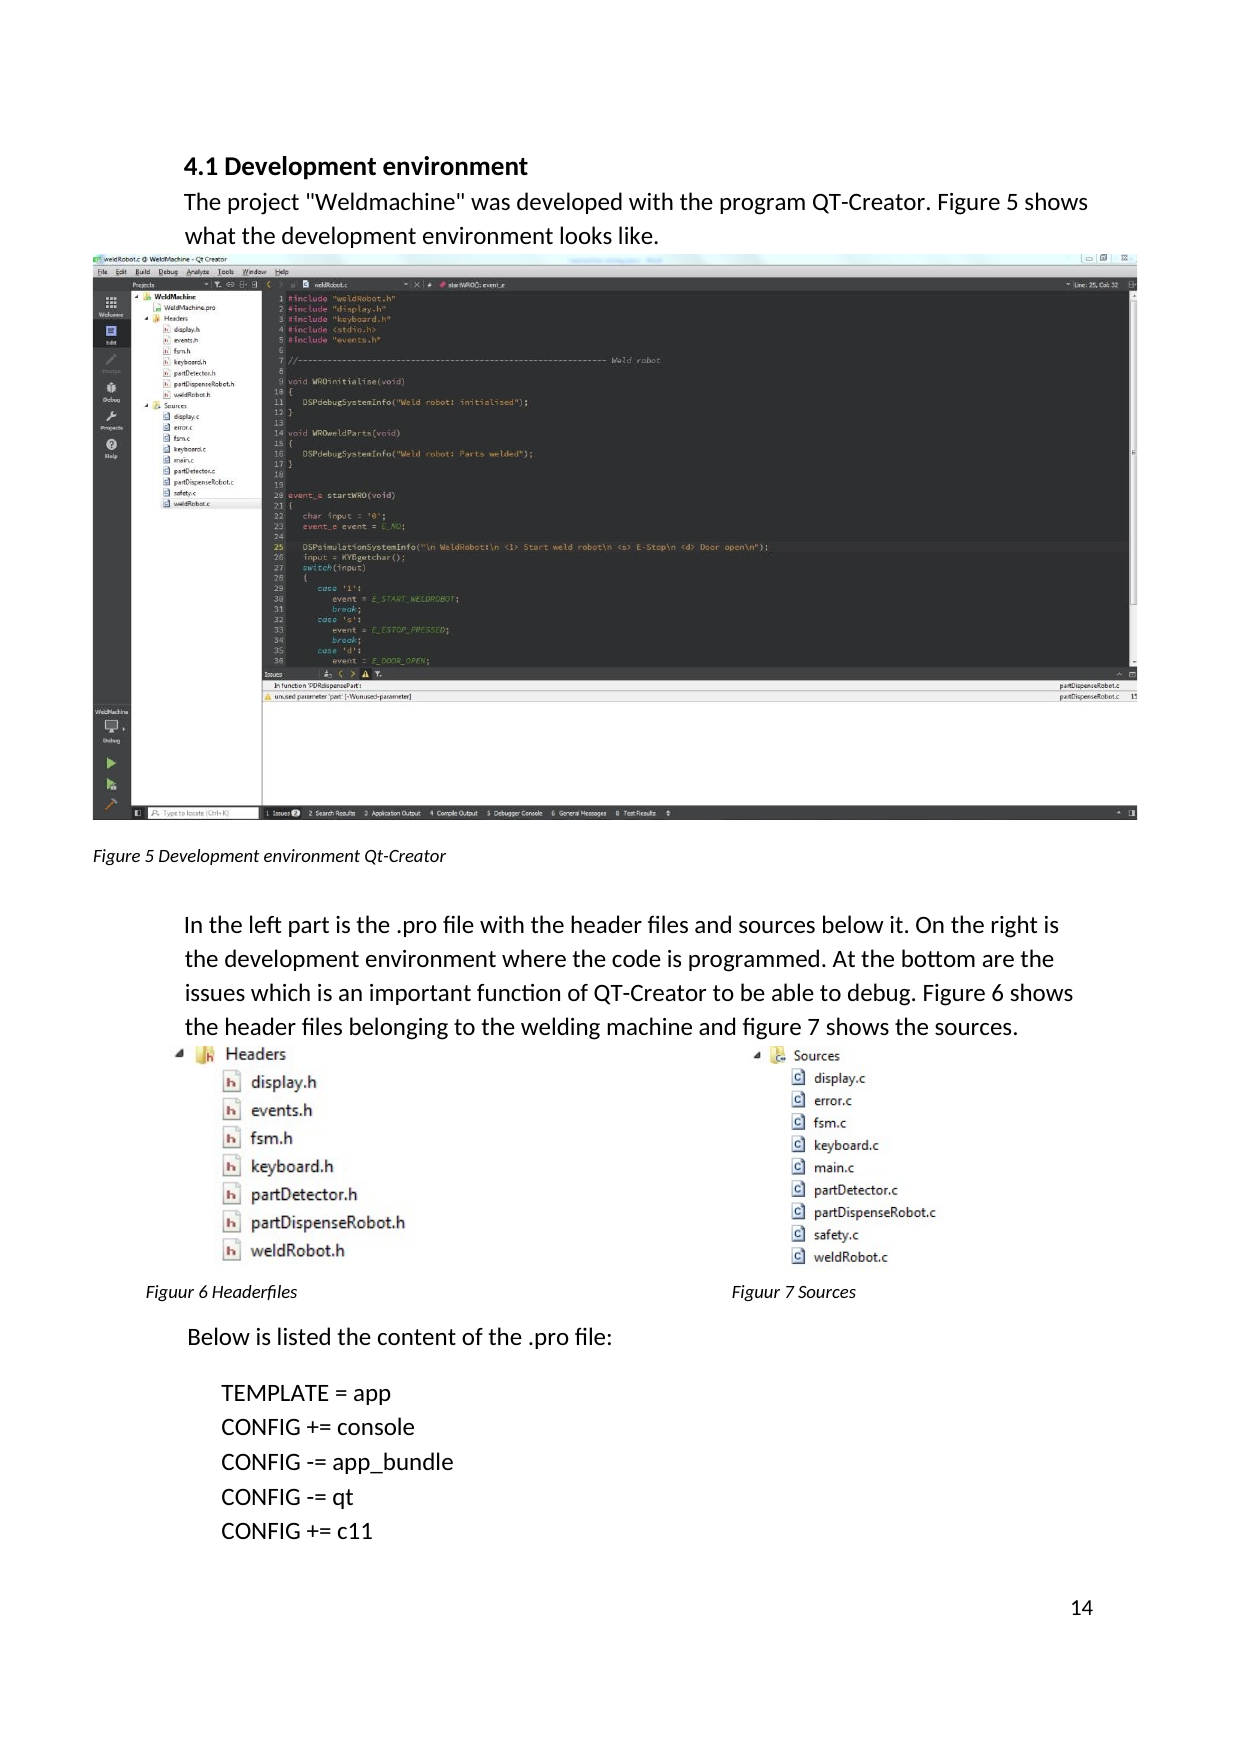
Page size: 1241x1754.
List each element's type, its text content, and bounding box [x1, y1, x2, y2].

text CONFIG += console [221, 1412, 1092, 1442]
text CONFIG -= app_bundle [221, 1446, 1092, 1477]
text The project "Weldmachine" was developed with the program QT-Creator. Figure 5 shows what the development environment looks like. [183, 186, 1092, 250]
text In the left part is the .pro file with the header files and sources below it. On the right is the development environment where the code is programmed. At the bottom are the issues which is an important function of QT-Creator to be able to debug. Figure 6 shows the header files belonging to the welding machine and figure 7 shows the sources. [183, 909, 1092, 1042]
picture [147, 1046, 473, 1265]
text Figure 5 Development environment Qt-Creator [93, 844, 1135, 867]
subtitle Development environment [183, 149, 1135, 182]
picture [92, 254, 1138, 820]
text Figuur 6 Headerfiles Figuur 7 Sources [60, 1280, 1135, 1303]
text CONFIG -= qt [221, 1481, 1092, 1511]
text Below is listed the content of the .pro file: [147, 1321, 1092, 1351]
text CONFIG += c11 [221, 1515, 1092, 1546]
text TEMPLATE = app [221, 1377, 1092, 1407]
picture [729, 1046, 965, 1273]
